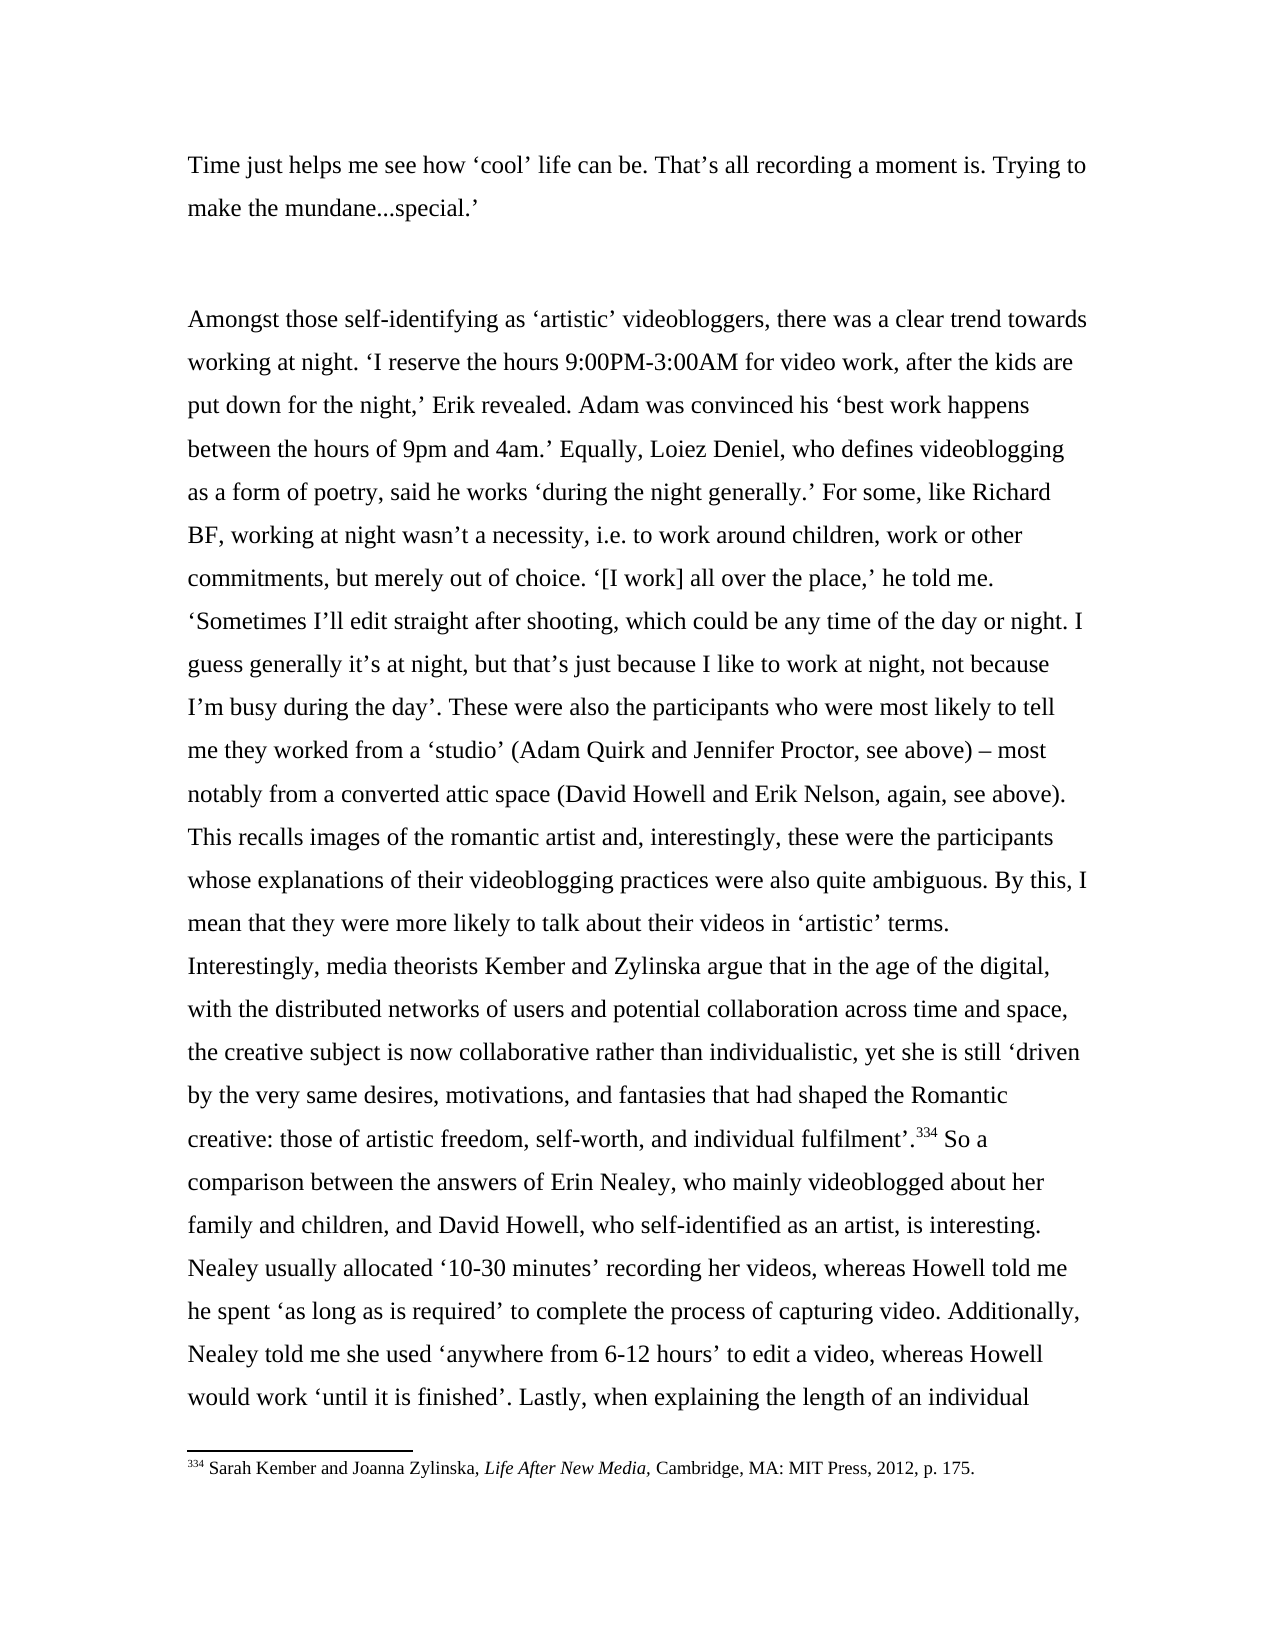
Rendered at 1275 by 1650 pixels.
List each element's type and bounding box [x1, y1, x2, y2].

text [187, 150, 1087, 222]
text [187, 304, 1087, 1411]
